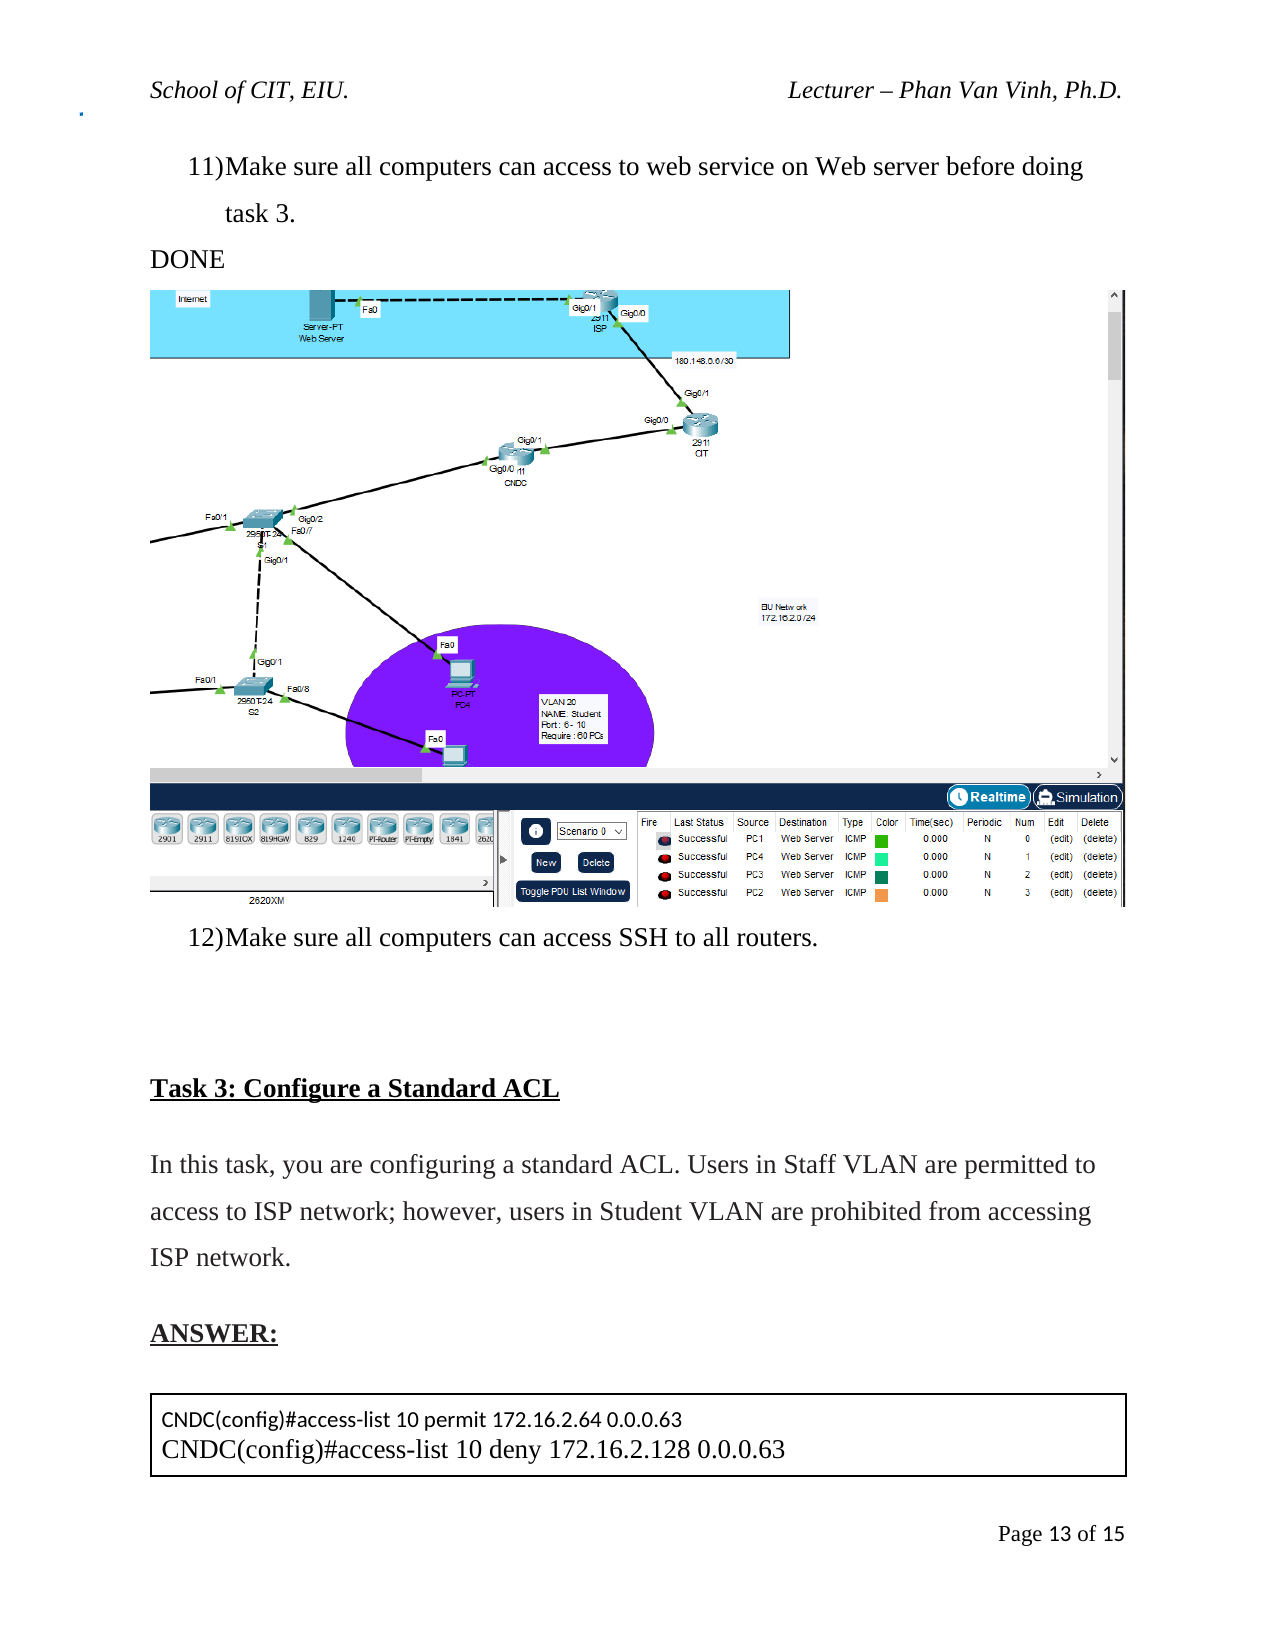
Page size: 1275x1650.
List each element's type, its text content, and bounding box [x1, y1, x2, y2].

text ANSWER: [150, 1317, 1125, 1348]
text In this task, you are configuring a standard ACL. Users in Staff VLAN are permitted to access to ISP network; however, users in Student VLAN are prohibited from accessing ISP network. [150, 1148, 1125, 1273]
picture [150, 290, 1125, 907]
text DONE [150, 243, 1125, 274]
text Task 3: Configure a Standard ACL [150, 1072, 1125, 1103]
list Make sure all computers can access to web service on Web server before doing task 3. [187, 150, 1125, 228]
list Make sure all computers can access SSH to all routers. [187, 921, 1125, 952]
